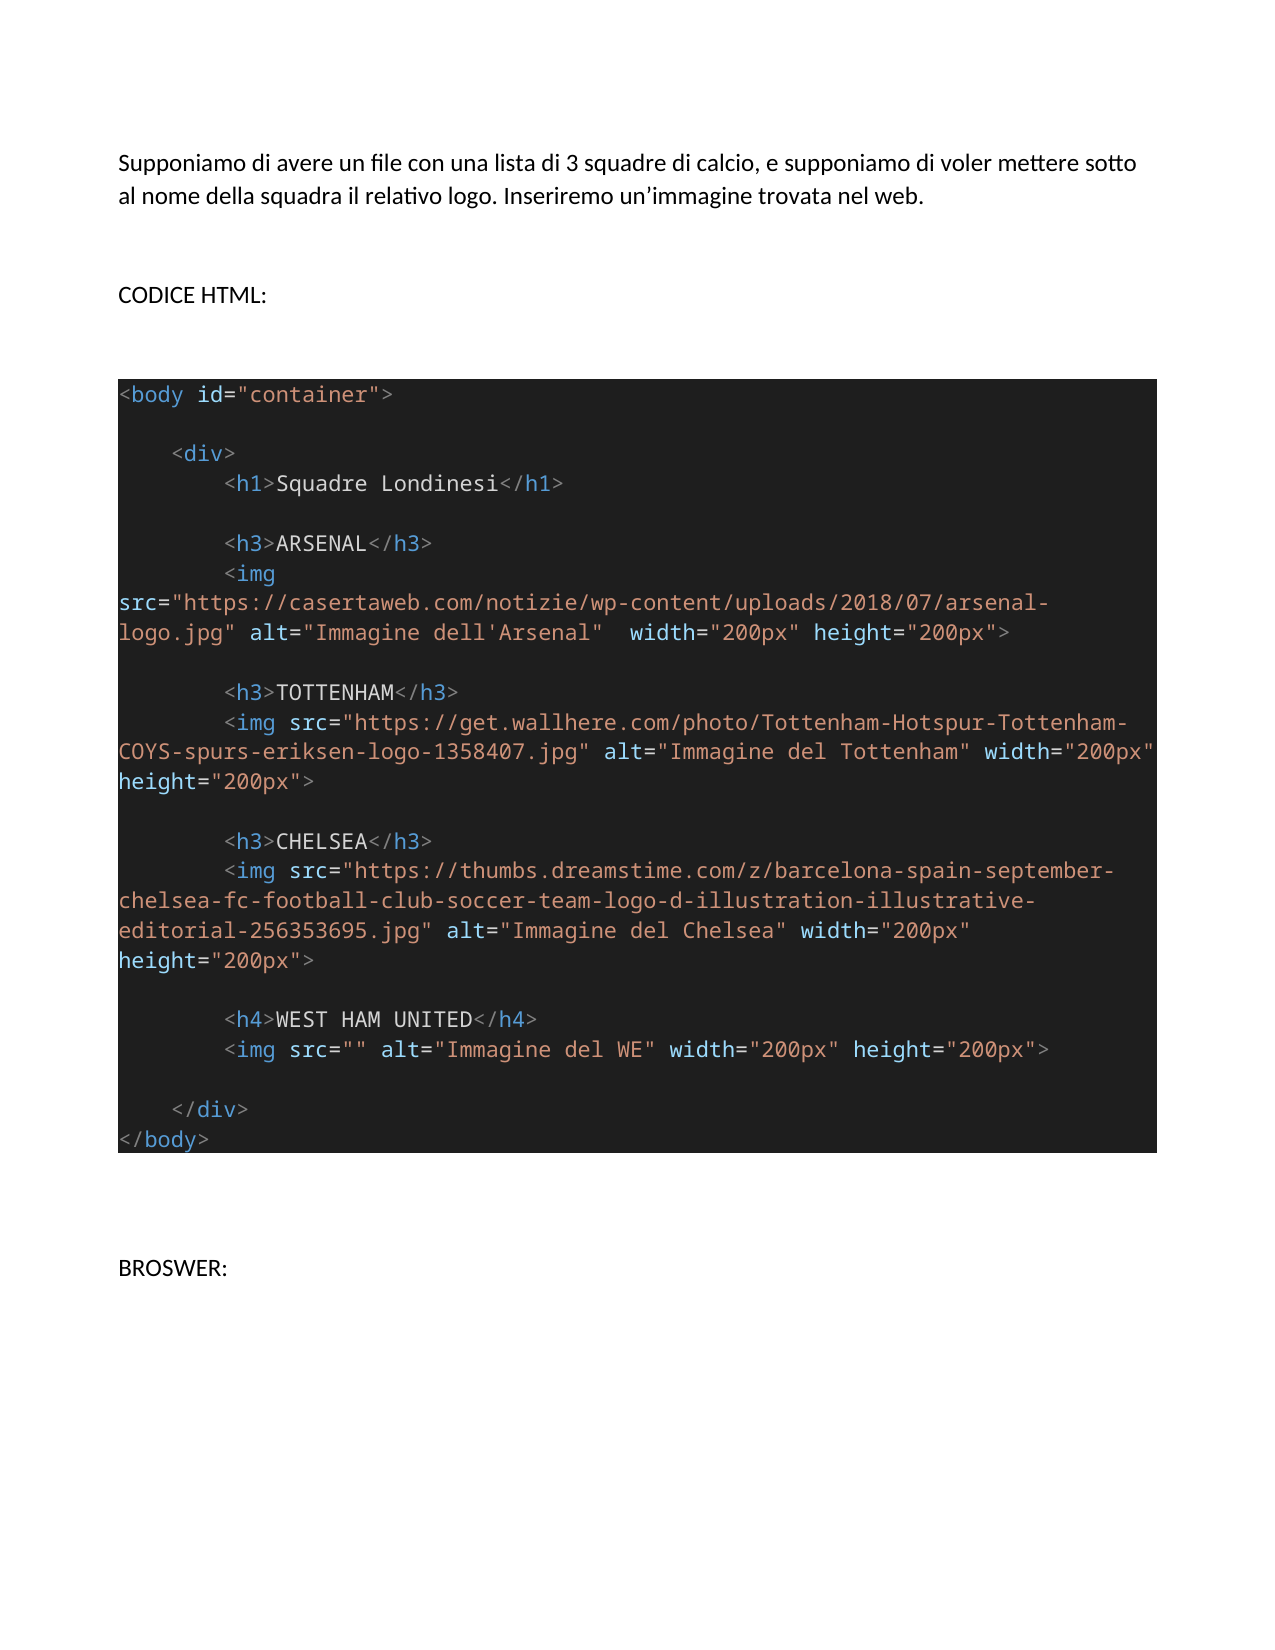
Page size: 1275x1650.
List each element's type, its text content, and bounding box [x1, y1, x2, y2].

text <body id="container"> [118, 379, 1157, 409]
text </body> [118, 1124, 1157, 1153]
text <div> [118, 438, 1157, 468]
text <h3>CHELSEA</h3> [118, 826, 1157, 856]
text CODICE HTML: [118, 280, 1157, 310]
text <img src="" alt="Immagine del WE" width="200px" height="200px"> [118, 1034, 1157, 1064]
text <img src="https://casertaweb.com/notizie/wp-content/uploads/2018/07/arsenal-logo.jpg" alt="Immagine dell'Arsenal" width="200px" height="200px"> [118, 558, 1157, 647]
text BROSWER: [118, 1253, 1157, 1283]
text </div> [118, 1094, 1157, 1124]
text Supponiamo di avere un file con una lista di 3 squadre di calcio, e supponiamo di voler mettere sotto al nome della squadra il relativo logo. Inseriremo un’immagine trovata nel web. [118, 148, 1157, 211]
text <img src="https://get.wallhere.com/photo/Tottenham-Hotspur-Tottenham-COYS-spurs-eriksen-logo-1358407.jpg" alt="Immagine del Tottenham" width="200px" height="200px"> [118, 707, 1157, 796]
text <h3>TOTTENHAM</h3> [118, 677, 1157, 707]
text <h3>ARSENAL</h3> [118, 528, 1157, 558]
text <h1>Squadre Londinesi</h1> [118, 468, 1157, 498]
text <img src="https://thumbs.dreamstime.com/z/barcelona-spain-september-chelsea-fc-football-club-soccer-team-logo-d-illustration-illustrative-editorial-256353695.jpg" alt="Immagine del Chelsea" width="200px" height="200px"> [118, 856, 1157, 975]
text <h4>WEST HAM UNITED</h4> [118, 1004, 1157, 1034]
